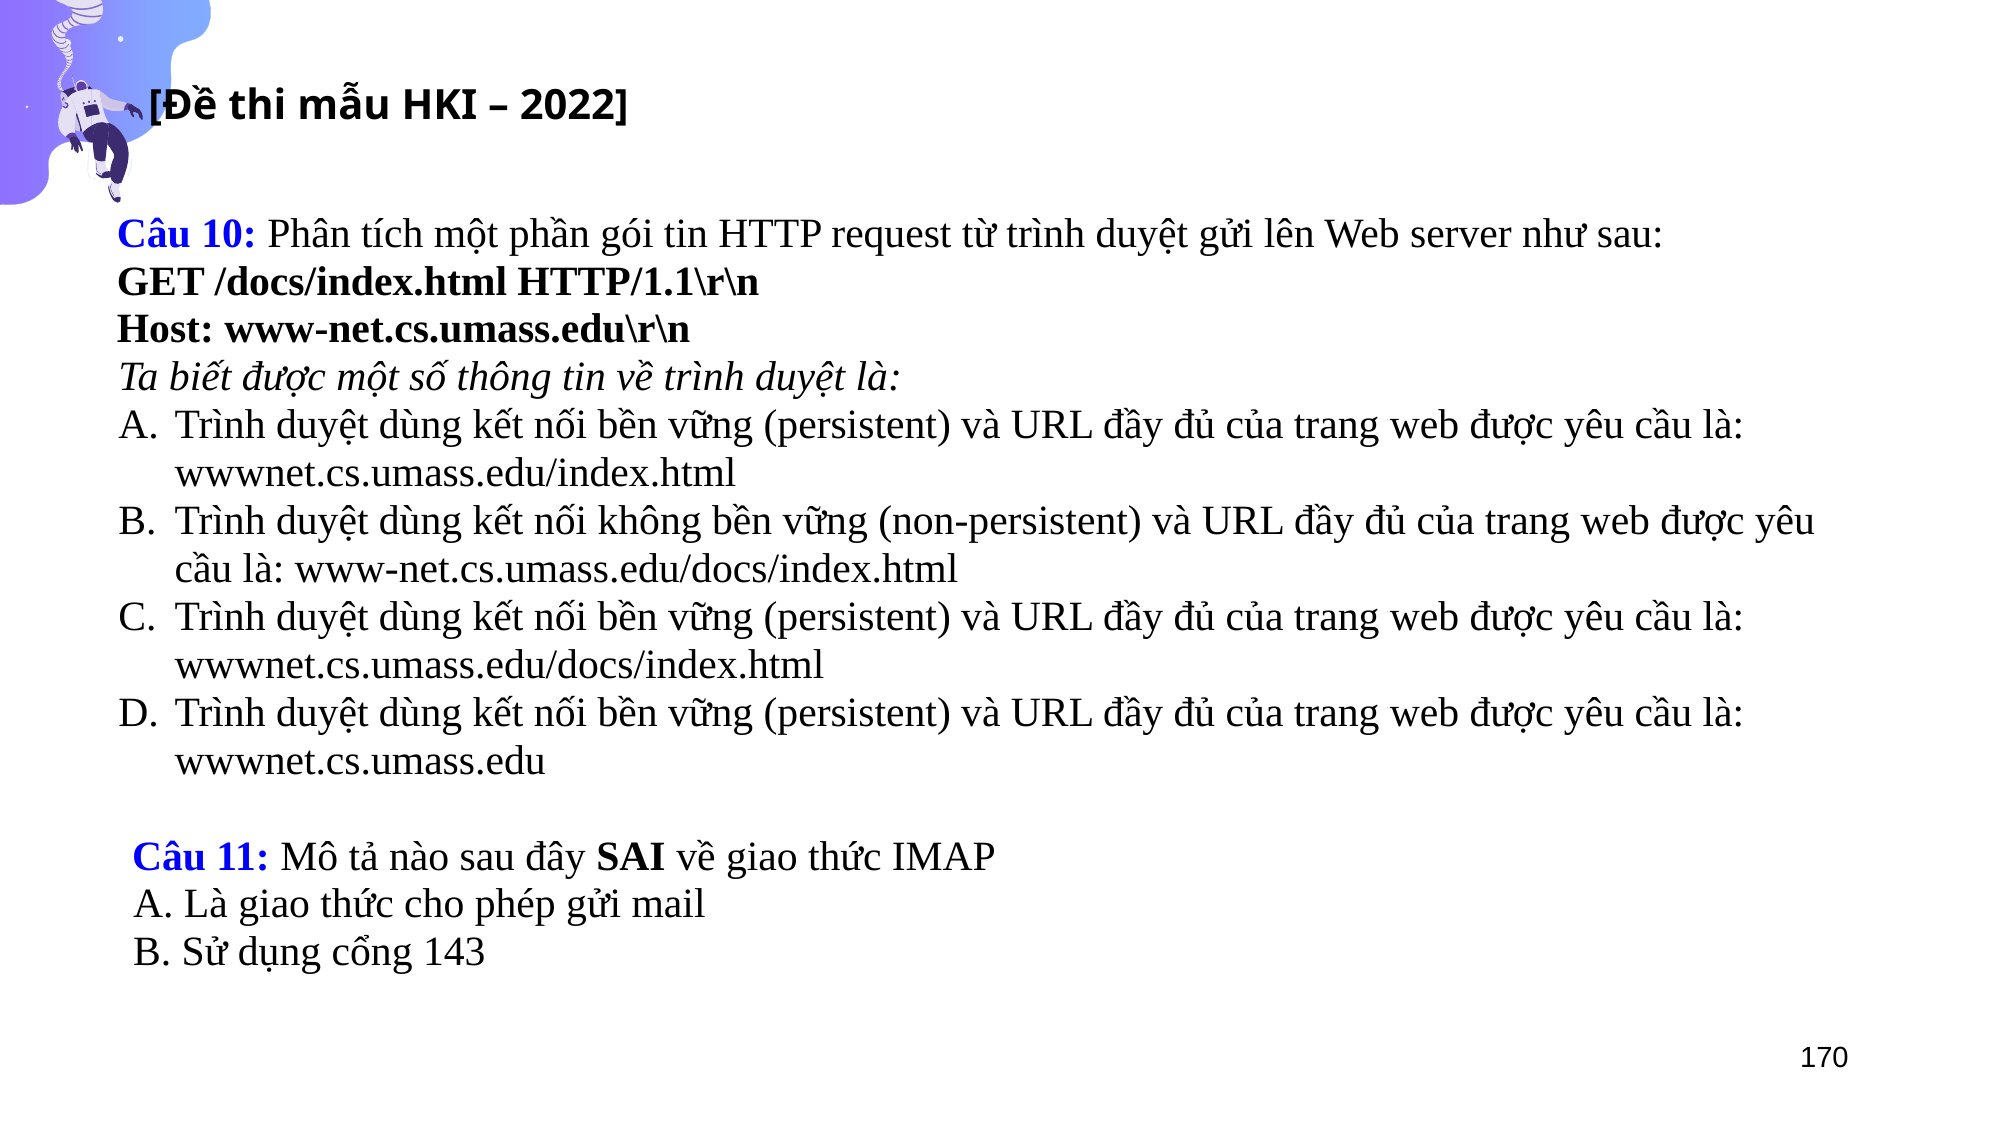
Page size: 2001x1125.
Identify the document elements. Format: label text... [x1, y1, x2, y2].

text A. Là giao thức cho phép gửi mail [133, 879, 1882, 927]
picture [200, 100, 209, 105]
list Trình duyệt dùng kết nối bền vững (persistent) và URL đầy đủ của trang web được yêu cầu là: wwwnet.cs.umass.edu/docs/index.html [118, 591, 1882, 687]
text Host: www-net.cs.umass.edu\r\n [117, 304, 1882, 352]
text Câu 10: Phân tích một phần gói tin HTTP request từ trình duyệt gửi lên Web server như sau: [117, 208, 1882, 256]
list Trình duyệt dùng kết nối không bền vững (non-persistent) và URL đầy đủ của trang web được yêu cầu là: www-net.cs.umass.edu/docs/index.html [118, 496, 1882, 591]
text B. Sử dụng cổng 143 [133, 927, 1882, 975]
list Trình duyệt dùng kết nối bền vững (persistent) và URL đầy đủ của trang web được yêu cầu là: wwwnet.cs.umass.edu [118, 687, 1882, 783]
picture [0, 0, 211, 205]
picture [106, 146, 114, 170]
text Ta biết được một số thông tin về trình duyệt là: [118, 352, 1882, 400]
picture [200, 109, 211, 115]
list Trình duyệt dùng kết nối bền vững (persistent) và URL đầy đủ của trang web được yêu cầu là: wwwnet.cs.umass.edu/index.html [118, 400, 1882, 496]
text GET /docs/index.html HTTP/1.1\r\n [117, 256, 1882, 304]
text Câu 11: Mô tả nào sau đây SAI về giao thức IMAP [132, 831, 1882, 879]
